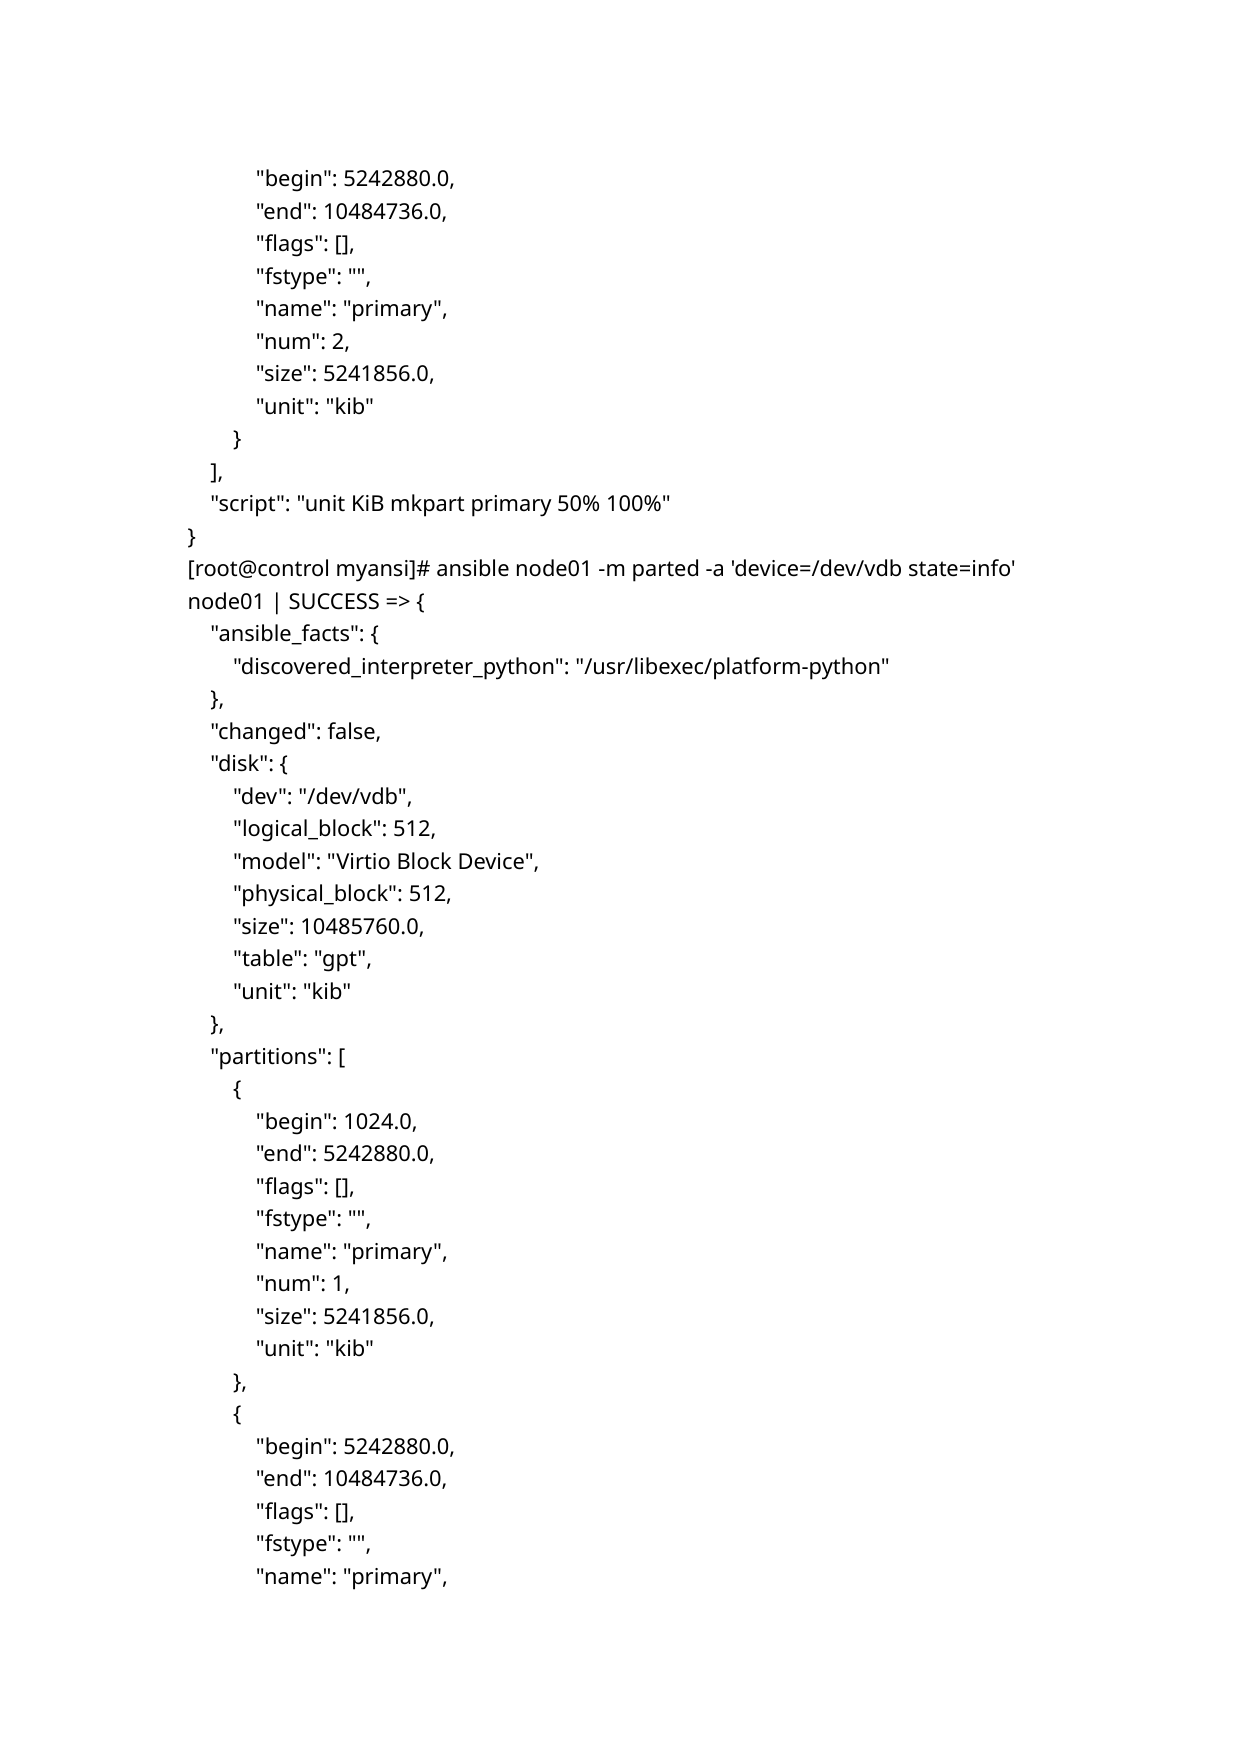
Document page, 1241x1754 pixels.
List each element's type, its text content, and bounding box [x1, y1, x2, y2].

text "model": "Virtio Block Device", [187, 844, 1053, 877]
text "partitions": [ [187, 1039, 1053, 1072]
text { [187, 1072, 1053, 1104]
text "table": "gpt", [187, 942, 1053, 974]
text "name": "primary", [187, 1559, 1053, 1592]
text "name": "primary", [187, 1234, 1053, 1267]
text }, [187, 682, 1053, 714]
text "fstype": "", [187, 1527, 1053, 1559]
text "begin": 1024.0, [187, 1104, 1053, 1137]
text "flags": [], [187, 1494, 1053, 1527]
text "ansible_facts": { [187, 617, 1053, 649]
text [root@control myansi]# ansible node01 -m parted -a 'device=/dev/vdb state=info' [187, 552, 1053, 584]
text } [187, 422, 1053, 454]
text ], [187, 454, 1053, 487]
text }, [187, 1007, 1053, 1039]
text }, [187, 1364, 1053, 1397]
text "logical_block": 512, [187, 812, 1053, 844]
text "dev": "/dev/vdb", [187, 779, 1053, 812]
text "unit": "kib" [187, 974, 1053, 1007]
text "num": 1, [187, 1267, 1053, 1299]
text "fstype": "", [187, 1202, 1053, 1234]
text "discovered_interpreter_python": "/usr/libexec/platform-python" [187, 649, 1053, 682]
text "name": "primary", [187, 292, 1053, 324]
text "begin": 5242880.0, [187, 162, 1053, 194]
text } [187, 519, 1053, 552]
text "size": 5241856.0, [187, 357, 1053, 389]
text node01 | SUCCESS => { [187, 584, 1053, 617]
text "changed": false, [187, 714, 1053, 747]
text "physical_block": 512, [187, 877, 1053, 909]
text "num": 2, [187, 324, 1053, 357]
text "fstype": "", [187, 259, 1053, 292]
text "unit": "kib" [187, 1332, 1053, 1364]
text { [187, 1397, 1053, 1429]
text "unit": "kib" [187, 389, 1053, 422]
text "disk": { [187, 747, 1053, 779]
text "end": 5242880.0, [187, 1137, 1053, 1169]
text "end": 10484736.0, [187, 1462, 1053, 1494]
text "script": "unit KiB mkpart primary 50% 100%" [187, 487, 1053, 519]
text "size": 5241856.0, [187, 1299, 1053, 1332]
text "size": 10485760.0, [187, 909, 1053, 942]
text "flags": [], [187, 227, 1053, 259]
text "flags": [], [187, 1169, 1053, 1202]
text "begin": 5242880.0, [187, 1429, 1053, 1462]
text "end": 10484736.0, [187, 194, 1053, 227]
